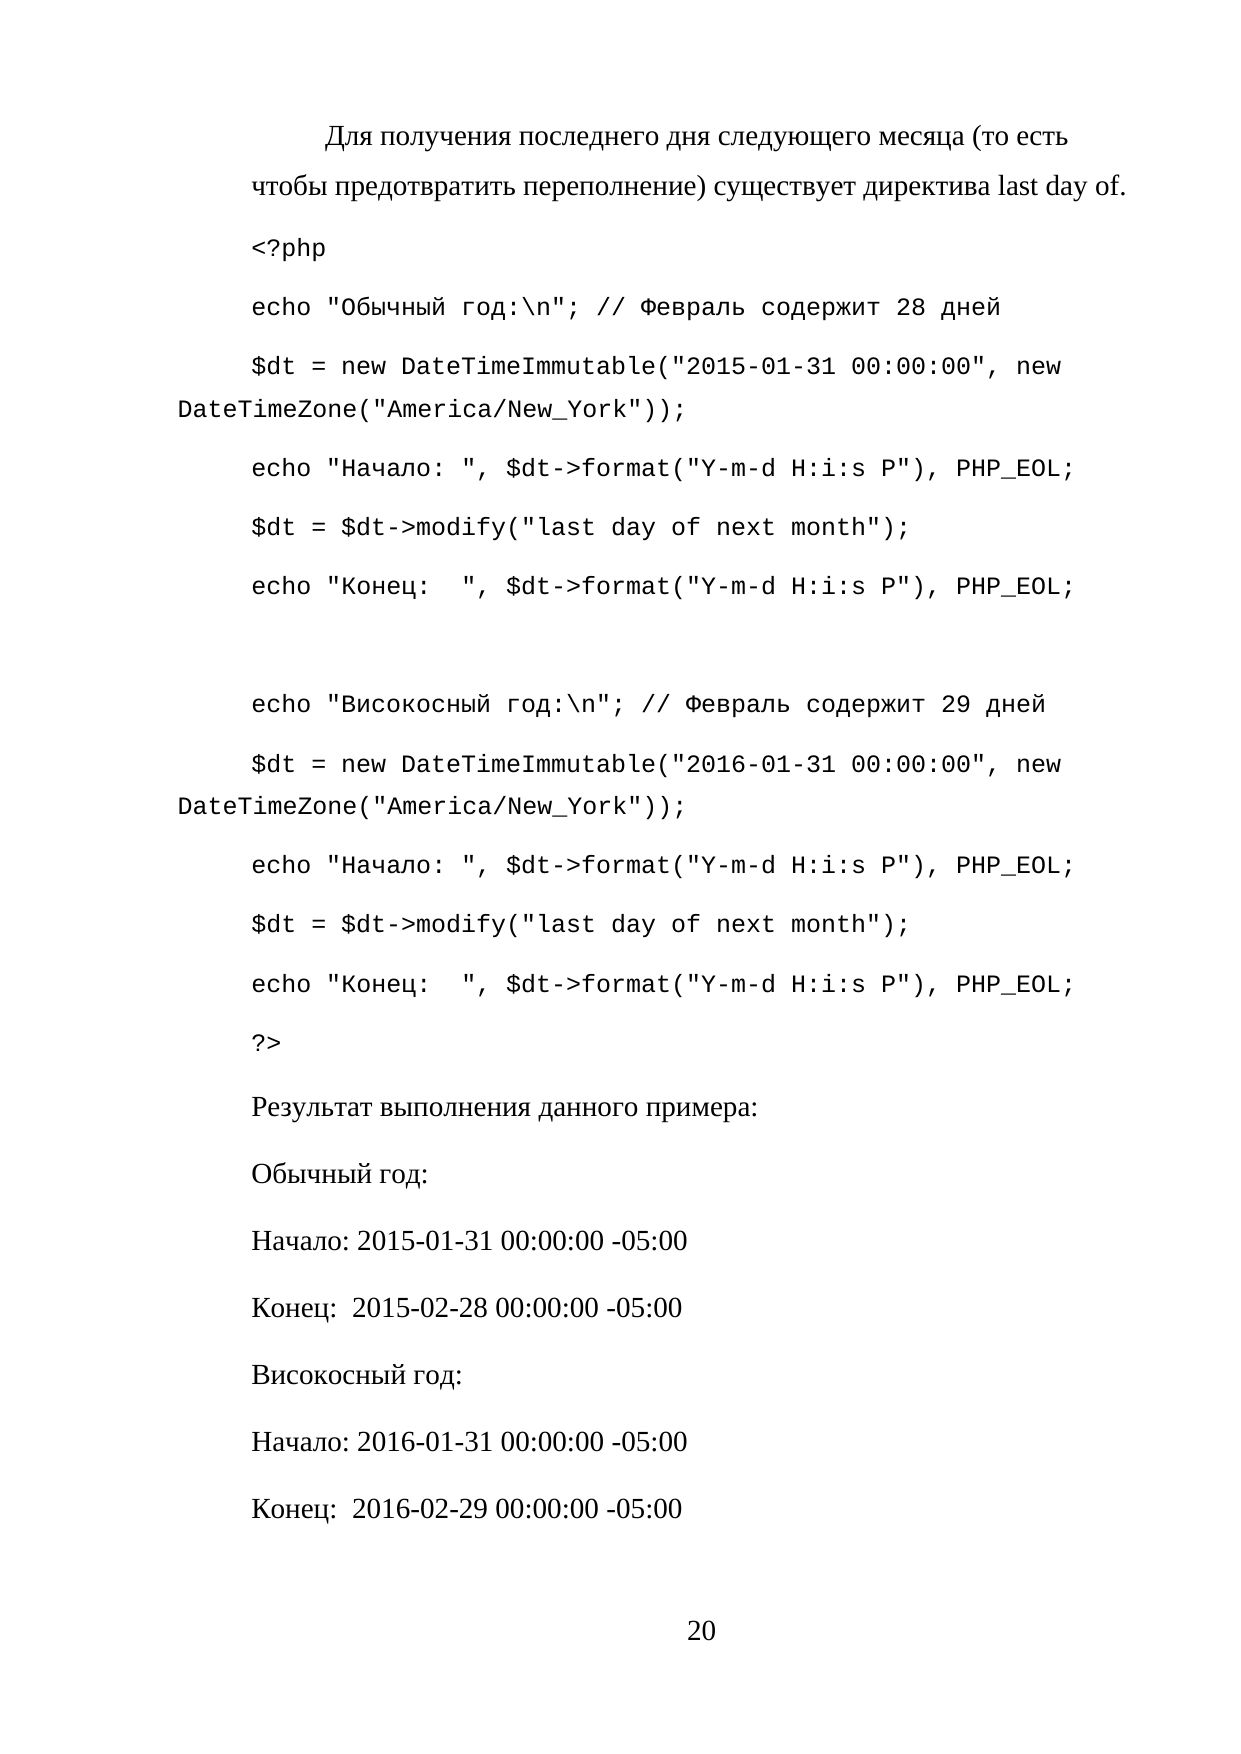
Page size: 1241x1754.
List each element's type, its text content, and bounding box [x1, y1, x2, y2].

text echo "Конец: ", $dt->format("Y-m-d H:i:s P"), PHP_EOL; [177, 971, 1152, 999]
text $dt = new DateTimeImmutable("2016-01-31 00:00:00", new DateTimeZone("America/New_York")); [177, 751, 1152, 822]
text Результат выполнения данного примера: [177, 1089, 1152, 1123]
text echo "Конец: ", $dt->format("Y-m-d H:i:s P"), PHP_EOL; [177, 574, 1152, 602]
text Начало: 2016-01-31 00:00:00 -05:00 [177, 1424, 1152, 1458]
text echo "Обычный год:\n"; // Февраль содержит 28 дней [177, 294, 1152, 323]
text Начало: 2015-01-31 00:00:00 -05:00 [177, 1223, 1152, 1257]
text $dt = $dt->modify("last day of next month"); [177, 912, 1152, 940]
text $dt = new DateTimeImmutable("2015-01-31 00:00:00", new DateTimeZone("America/New_York")); [177, 354, 1152, 424]
text Конец: 2015-02-28 00:00:00 -05:00 [177, 1291, 1152, 1324]
text Конец: 2016-02-29 00:00:00 -05:00 [177, 1491, 1152, 1525]
text <?php [177, 235, 1152, 264]
text echo "Високосный год:\n"; // Февраль содержит 29 дней [177, 692, 1152, 720]
text echo "Начало: ", $dt->format("Y-m-d H:i:s P"), PHP_EOL; [177, 853, 1152, 881]
text $dt = $dt->modify("last day of next month"); [177, 514, 1152, 543]
text ?> [177, 1030, 1152, 1059]
text Високосный год: [177, 1357, 1152, 1391]
text Для получения последнего дня следующего месяца (то есть чтобы предотвратить переполнение) существует директива last day of. [251, 118, 1152, 202]
text echo "Начало: ", $dt->format("Y-m-d H:i:s P"), PHP_EOL; [177, 455, 1152, 484]
text Обычный год: [177, 1157, 1152, 1190]
